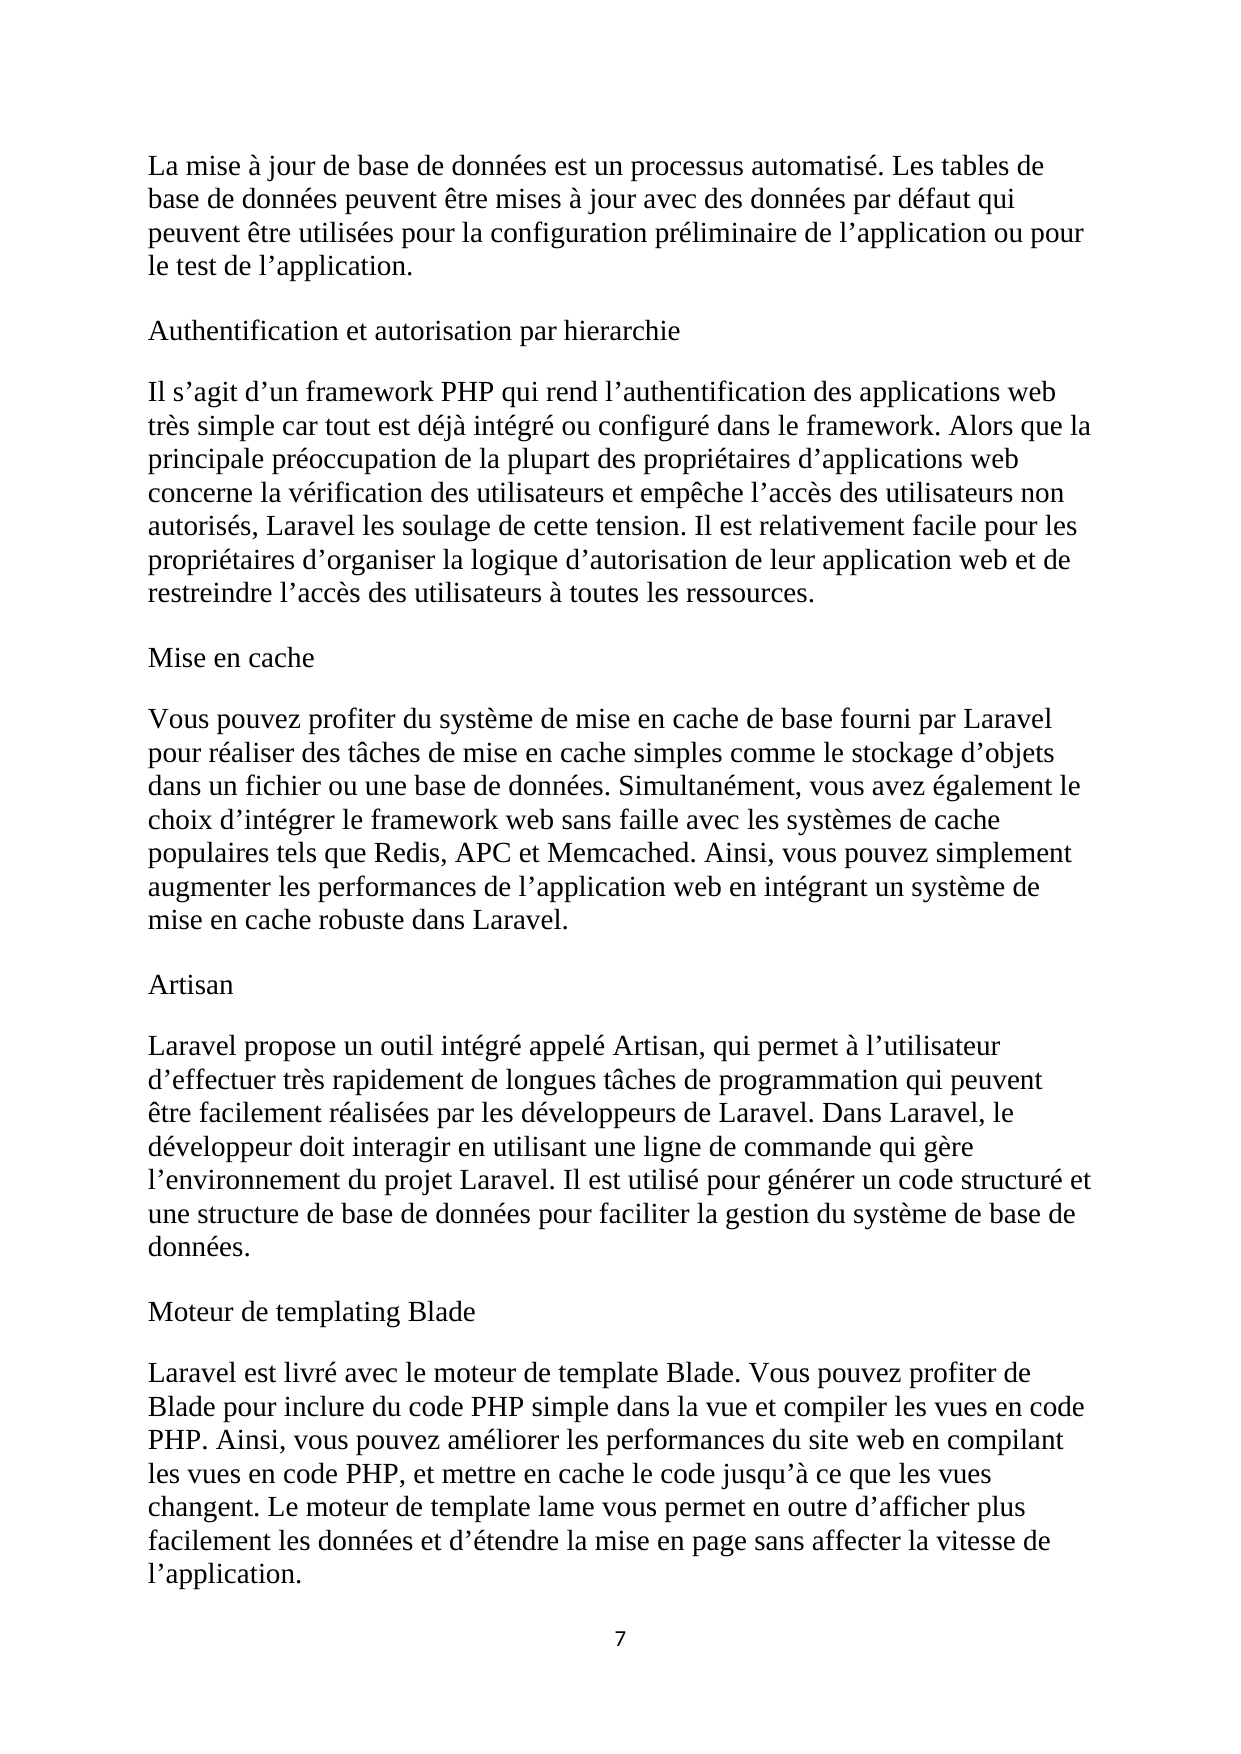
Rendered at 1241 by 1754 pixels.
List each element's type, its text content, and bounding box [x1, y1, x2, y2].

text Il s’agit d’un framework PHP qui rend l’authentification des applications web très simple car tout est déjà intégré ou configuré dans le framework. Alors que la principale préoccupation de la plupart des propriétaires d’applications web concerne la vérification des utilisateurs et empêche l’accès des utilisateurs non autorisés, Laravel les soulage de cette tension. Il est relativement facile pour les propriétaires d’organiser la logique d’autorisation de leur application web et de restreindre l’accès des utilisateurs à toutes les ressources. [148, 374, 1093, 609]
subtitle Authentification et autorisation par hierarchie [148, 313, 1093, 347]
subtitle Artisan [148, 967, 1093, 1001]
text La mise à jour de base de données est un processus automatisé. Les tables de base de données peuvent être mises à jour avec des données par défaut qui peuvent être utilisées pour la configuration préliminaire de l’application ou pour le test de l’application. [148, 148, 1093, 282]
text Laravel est livré avec le moteur de template Blade. Vous pouvez profiter de Blade pour inclure du code PHP simple dans la vue et compiler les vues en code PHP. Ainsi, vous pouvez améliorer les performances du site web en compilant les vues en code PHP, et mettre en cache le code jusqu’à ce que les vues changent. Le moteur de template lame vous permet en outre d’afficher plus facilement les données et d’étendre la mise en page sans affecter la vitesse de l’application. [148, 1355, 1093, 1590]
subtitle Moteur de templating Blade [148, 1294, 1093, 1328]
text Laravel propose un outil intégré appelé Artisan, qui permet à l’utilisateur d’effectuer très rapidement de longues tâches de programmation qui peuvent être facilement réalisées par les développeurs de Laravel. Dans Laravel, le développeur doit interagir en utilisant une ligne de commande qui gère l’environnement du projet Laravel. Il est utilisé pour générer un code structuré et une structure de base de données pour faciliter la gestion du système de base de données. [148, 1028, 1093, 1263]
text Vous pouvez profiter du système de mise en cache de base fourni par Laravel pour réaliser des tâches de mise en cache simples comme le stockage d’objets dans un fichier ou une base de données. Simultanément, vous avez également le choix d’intégrer le framework web sans faille avec les systèmes de cache populaires tels que Redis, APC et Memcached. Ainsi, vous pouvez simplement augmenter les performances de l’application web en intégrant un système de mise en cache robuste dans Laravel. [148, 701, 1093, 936]
subtitle Mise en cache [148, 640, 1093, 674]
